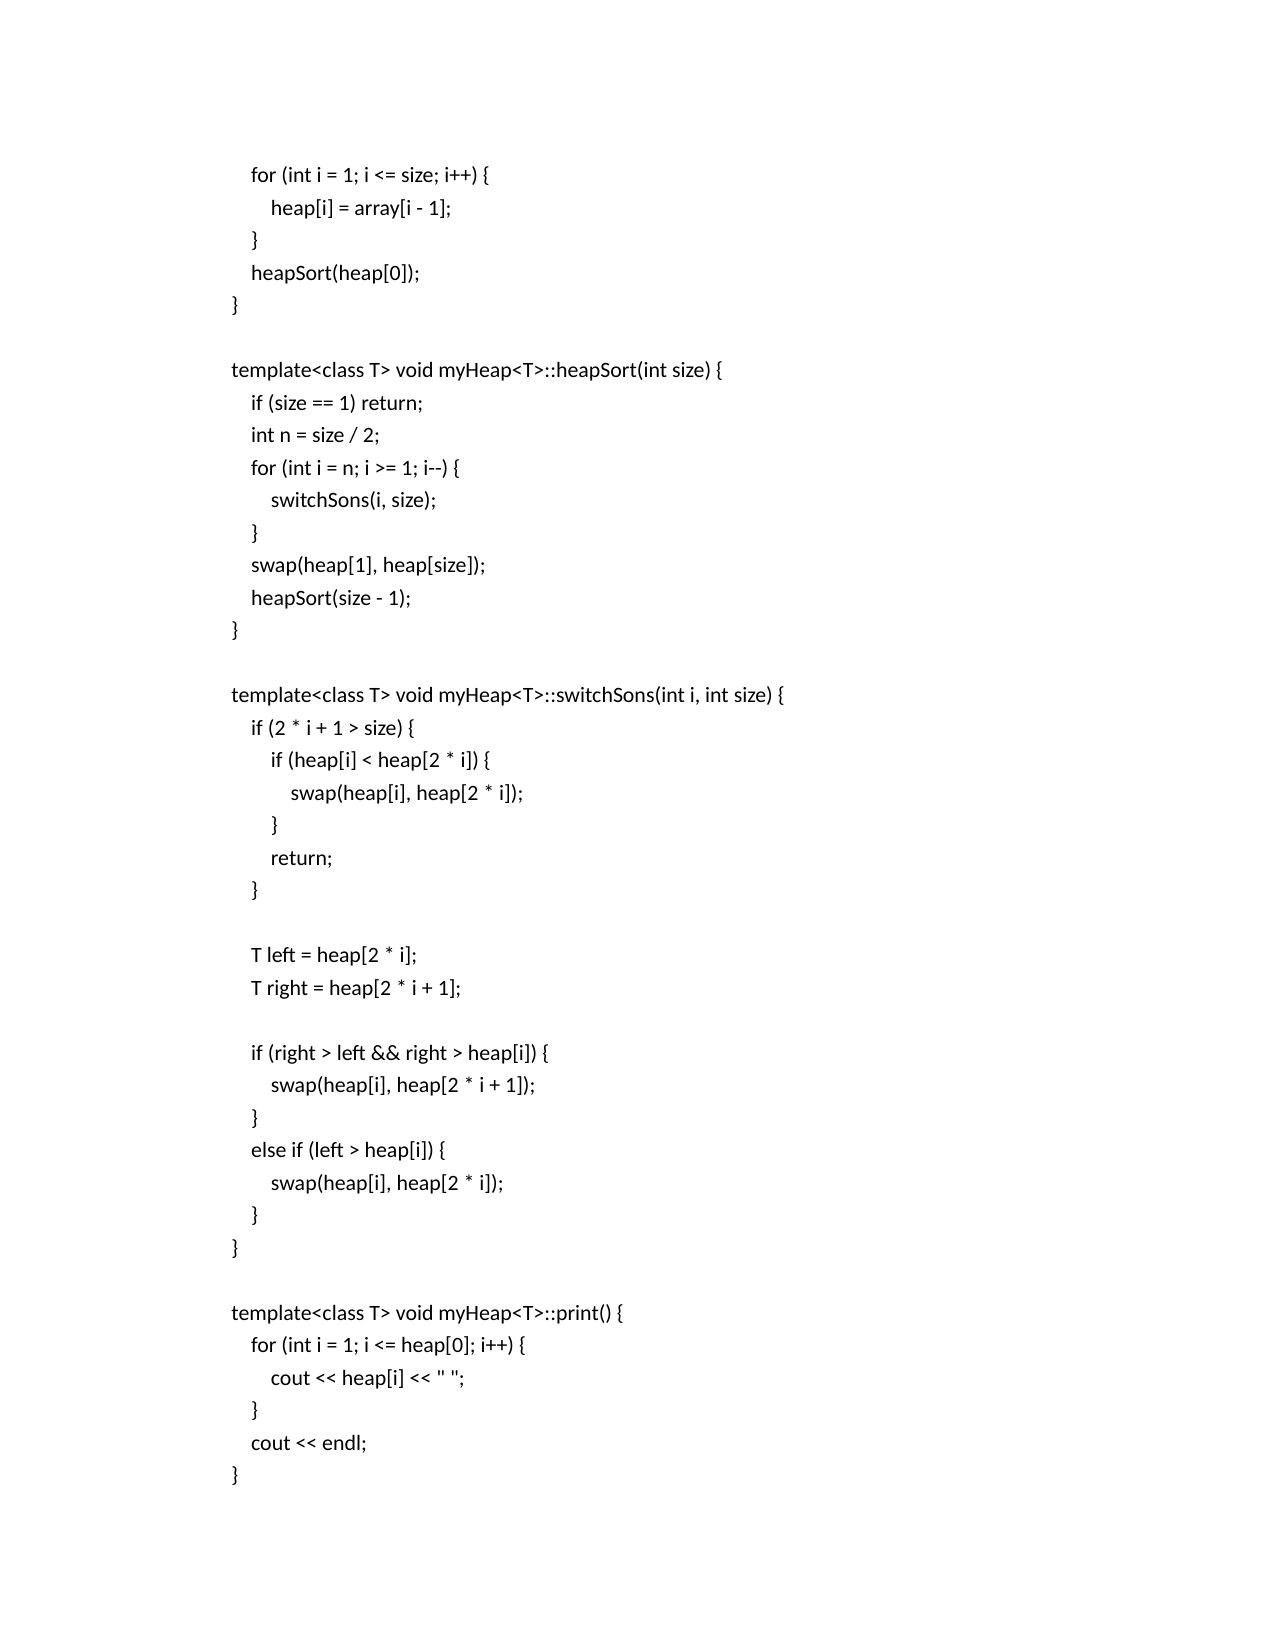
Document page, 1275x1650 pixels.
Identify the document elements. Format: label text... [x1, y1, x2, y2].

text } [187, 1199, 1087, 1231]
text template<class T> void myHeap<T>::print() { [187, 1296, 1087, 1329]
text swap(heap[1], heap[size]); [187, 549, 1087, 581]
text if (right > left && right > heap[i]) { [187, 1036, 1087, 1069]
text swap(heap[i], heap[2 * i]); [187, 1166, 1087, 1199]
text } [187, 516, 1087, 549]
text } [187, 1101, 1087, 1134]
text swap(heap[i], heap[2 * i]); [187, 776, 1087, 809]
text heapSort(heap[0]); [187, 256, 1087, 289]
text for (int i = n; i >= 1; i--) { [187, 451, 1087, 484]
text } [187, 289, 1087, 321]
text heap[i] = array[i - 1]; [187, 191, 1087, 224]
text int n = size / 2; [187, 419, 1087, 451]
text return; [187, 841, 1087, 874]
text swap(heap[i], heap[2 * i + 1]); [187, 1069, 1087, 1101]
text template<class T> void myHeap<T>::switchSons(int i, int size) { [187, 679, 1087, 711]
text else if (left > heap[i]) { [187, 1134, 1087, 1166]
text for (int i = 1; i <= heap[0]; i++) { [187, 1329, 1087, 1361]
text } [187, 809, 1087, 841]
text T left = heap[2 * i]; [187, 939, 1087, 971]
text } [187, 1231, 1087, 1264]
text if (size == 1) return; [187, 386, 1087, 419]
text template<class T> void myHeap<T>::heapSort(int size) { [187, 354, 1087, 386]
text for (int i = 1; i <= size; i++) { [187, 159, 1087, 191]
text if (heap[i] < heap[2 * i]) { [187, 744, 1087, 776]
text switchSons(i, size); [187, 484, 1087, 516]
text } [187, 614, 1087, 646]
text } [187, 224, 1087, 256]
text T right = heap[2 * i + 1]; [187, 971, 1087, 1004]
text cout << heap[i] << " "; [187, 1361, 1087, 1394]
text } [187, 1459, 1087, 1491]
text if (2 * i + 1 > size) { [187, 711, 1087, 744]
text } [187, 874, 1087, 906]
text } [187, 1394, 1087, 1426]
text cout << endl; [187, 1426, 1087, 1459]
text heapSort(size - 1); [187, 581, 1087, 614]
